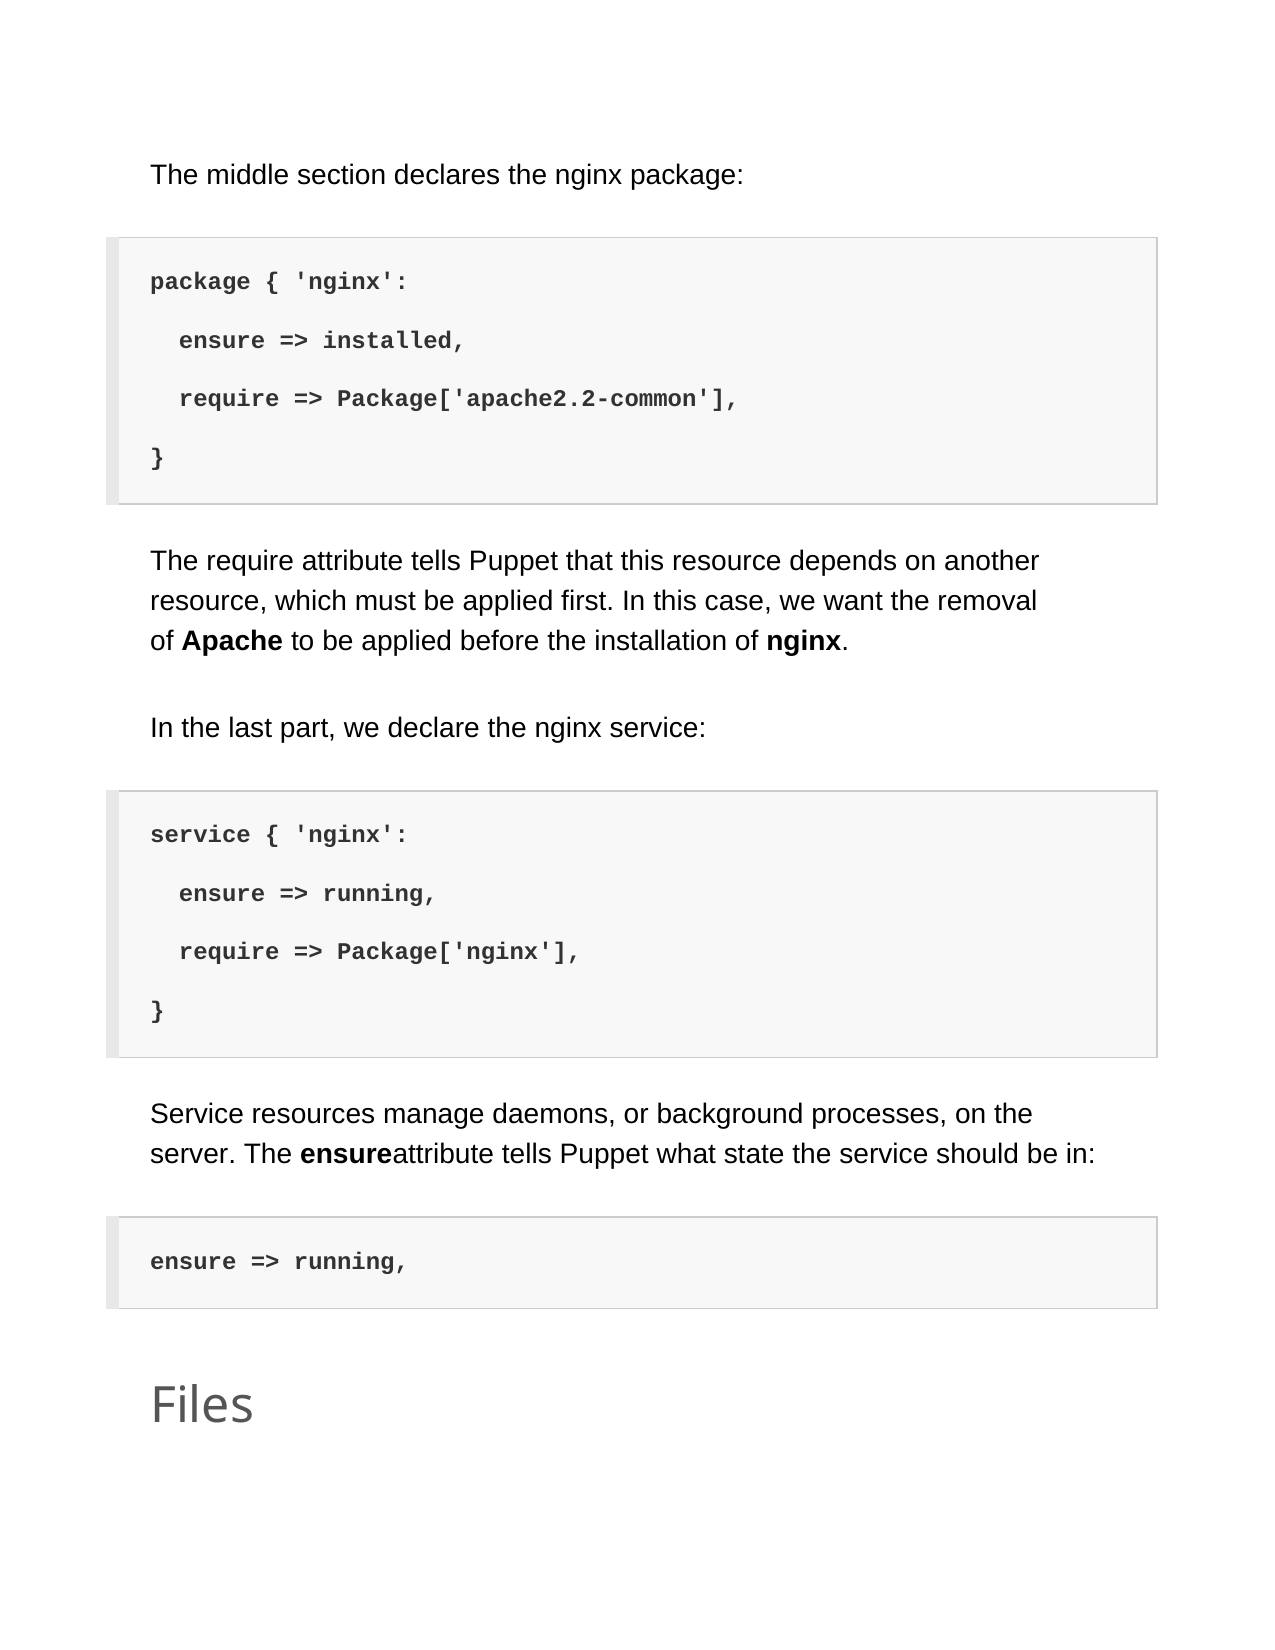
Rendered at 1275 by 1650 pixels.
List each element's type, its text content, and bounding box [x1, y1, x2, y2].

text The middle section declares the nginx package: [150, 150, 1125, 190]
text service { 'nginx': [119, 792, 1156, 848]
text package { 'nginx': [119, 238, 1156, 295]
text In the last part, we declare the nginx service: [150, 703, 1125, 743]
text ensure => running, [119, 1218, 1156, 1308]
text } [119, 965, 1156, 1057]
text The require attribute tells Puppet that this resource depends on another resource, which must be applied first. In this case, we want the removal of Apache to be applied before the installation of nginx. [150, 536, 1125, 656]
text ensure => running, [119, 848, 1156, 907]
text require => Package['nginx'], [119, 907, 1156, 965]
text require => Package['apache2.2-common'], [119, 354, 1156, 412]
text ensure => installed, [119, 295, 1156, 354]
text Files [150, 1369, 1125, 1437]
text } [119, 412, 1156, 503]
text Service resources manage daemons, or background processes, on the server. The ensureattribute tells Puppet what state the service should be in: [150, 1089, 1125, 1169]
